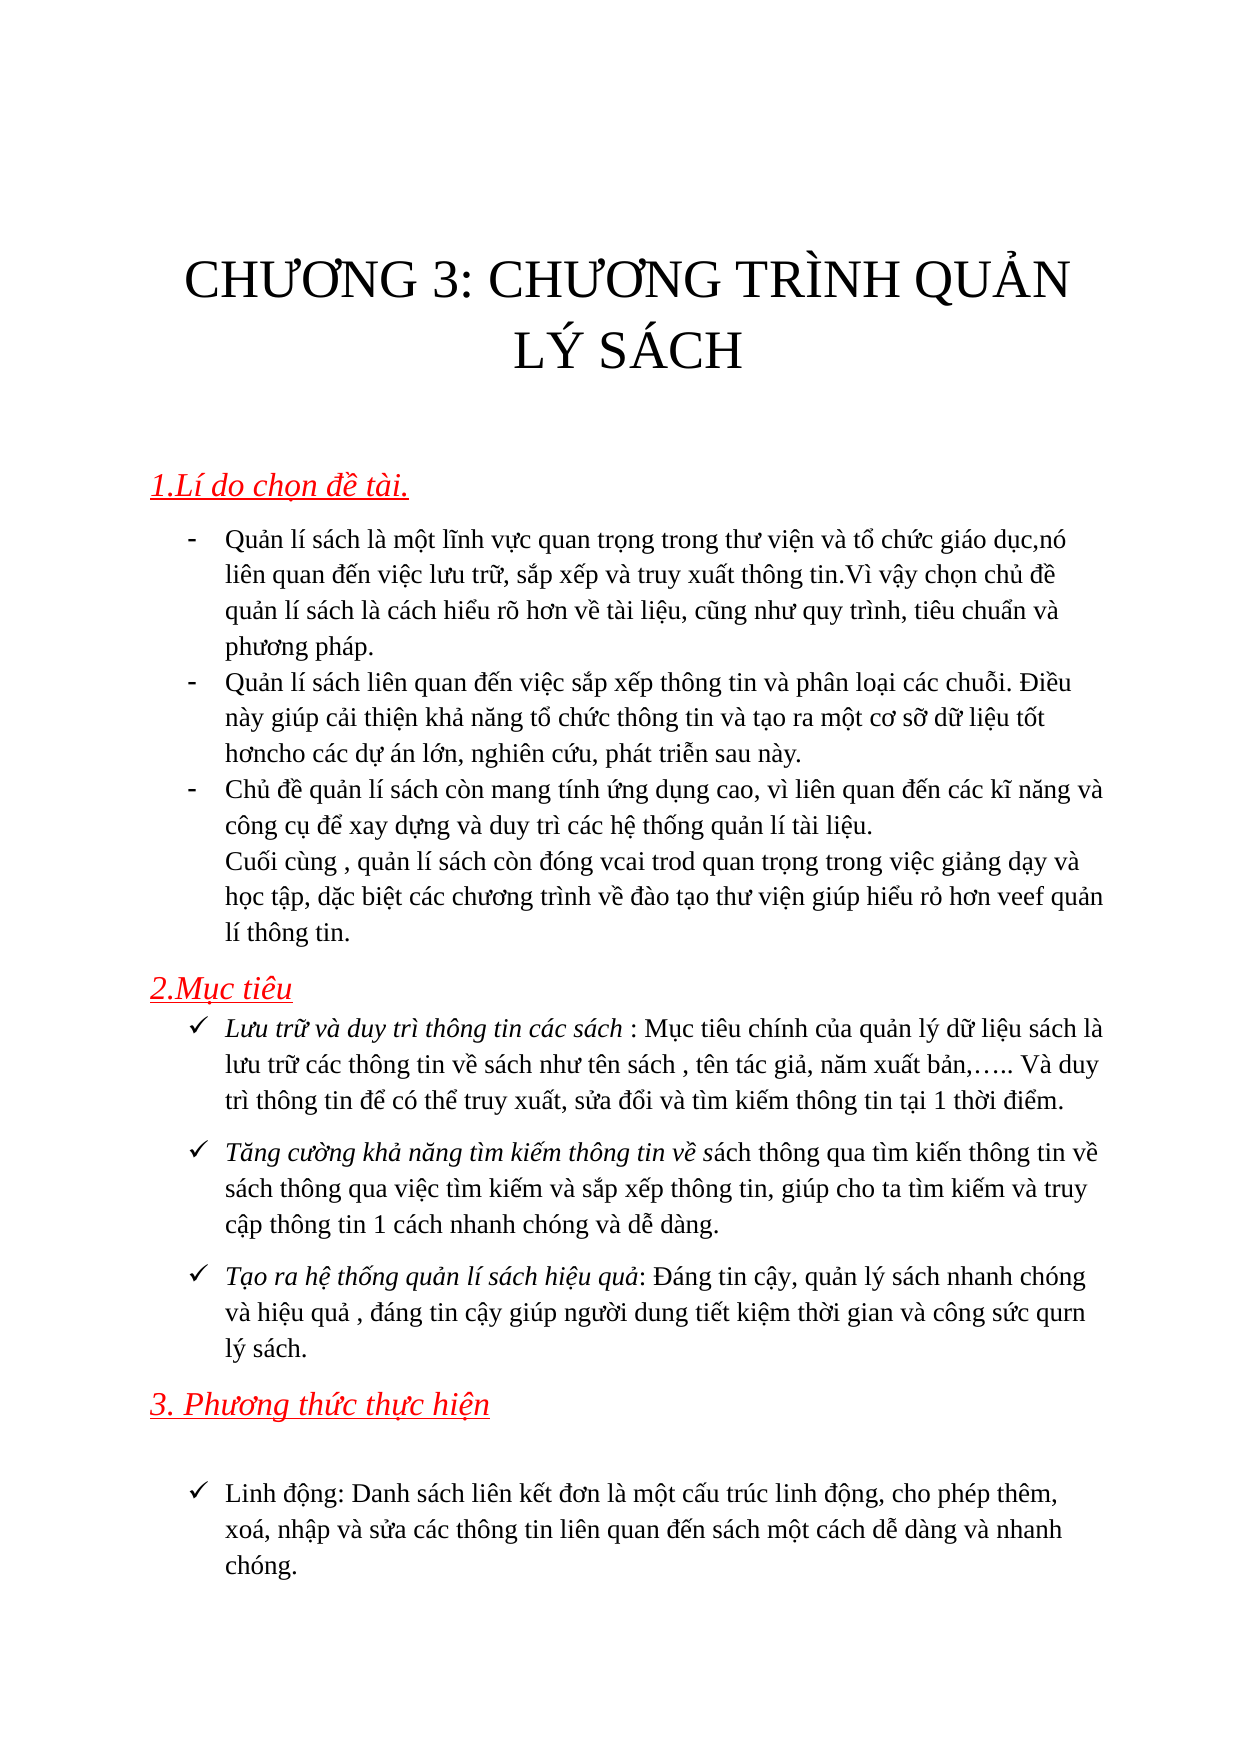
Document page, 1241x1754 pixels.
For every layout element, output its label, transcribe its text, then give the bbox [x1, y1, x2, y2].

list Lưu trữ và duy trì thông tin các sách : Mục tiêu chính của quản lý dữ liệu sách là lưu trữ các thông tin về sách như tên sách , tên tác giả, năm xuất bản,….. Và duy trì thông tin để có thể truy xuất, sửa đổi và tìm kiếm thông tin tại 1 thời điểm. [187, 1012, 1106, 1115]
subtitle 2.Mục tiêu [150, 968, 1106, 1007]
list Tăng cường khả năng tìm kiếm thông tin về sách thông qua tìm kiến thông tin về sách thông qua việc tìm kiếm và sắp xếp thông tin, giúp cho ta tìm kiếm và truy cập thông tin 1 cách nhanh chóng và dễ dàng. [187, 1136, 1106, 1239]
list Chủ đề quản lí sách còn mang tính ứng dụng cao, vì liên quan đến các kĩ năng và công cụ để xay dựng và duy trì các hệ thống quản lí tài liệu. [187, 773, 1106, 840]
list Linh động: Danh sách liên kết đơn là một cấu trúc linh động, cho phép thêm, xoá, nhập và sửa các thông tin liên quan đến sách một cách dễ dàng và nhanh chóng. [187, 1478, 1106, 1580]
list Tạo ra hệ thống quản lí sách hiệu quả: Đáng tin cậy, quản lý sách nhanh chóng và hiệu quả , đáng tin cậy giúp người dung tiết kiệm thời gian và công sức qurn lý sách. [187, 1260, 1106, 1363]
list Quản lí sách liên quan đến việc sắp xếp thông tin và phân loại các chuỗi. Điều này giúp cải thiện khả năng tổ chức thông tin và tạo ra một cơ sỡ dữ liệu tốt hơncho các dự án lớn, nghiên cứu, phát triễn sau này. [187, 666, 1106, 768]
list Quản lí sách là một lĩnh vực quan trọng trong thư viện và tổ chức giáo dục,nó liên quan đến việc lưu trữ, sắp xếp và truy xuất thông tin.Vì vậy chọn chủ đề quản lí sách là cách hiểu rõ hơn về tài liệu, cũng như quy trình, tiêu chuẩn và phương pháp. [187, 523, 1106, 661]
list Cuối cùng , quản lí sách còn đóng vcai trod quan trọng trong việc giảng dạy và học tập, dặc biệt các chương trình về đào tạo thư viện giúp hiểu rỏ hơn veef quản lí thông tin. [187, 844, 1106, 947]
subtitle CHƯƠNG 3: CHƯƠNG TRÌNH QUẢN LÝ SÁCH [150, 246, 1106, 380]
subtitle 1.Lí do chọn đề tài. [150, 465, 1106, 503]
subtitle 3. Phương thức thực hiện [150, 1384, 1106, 1423]
